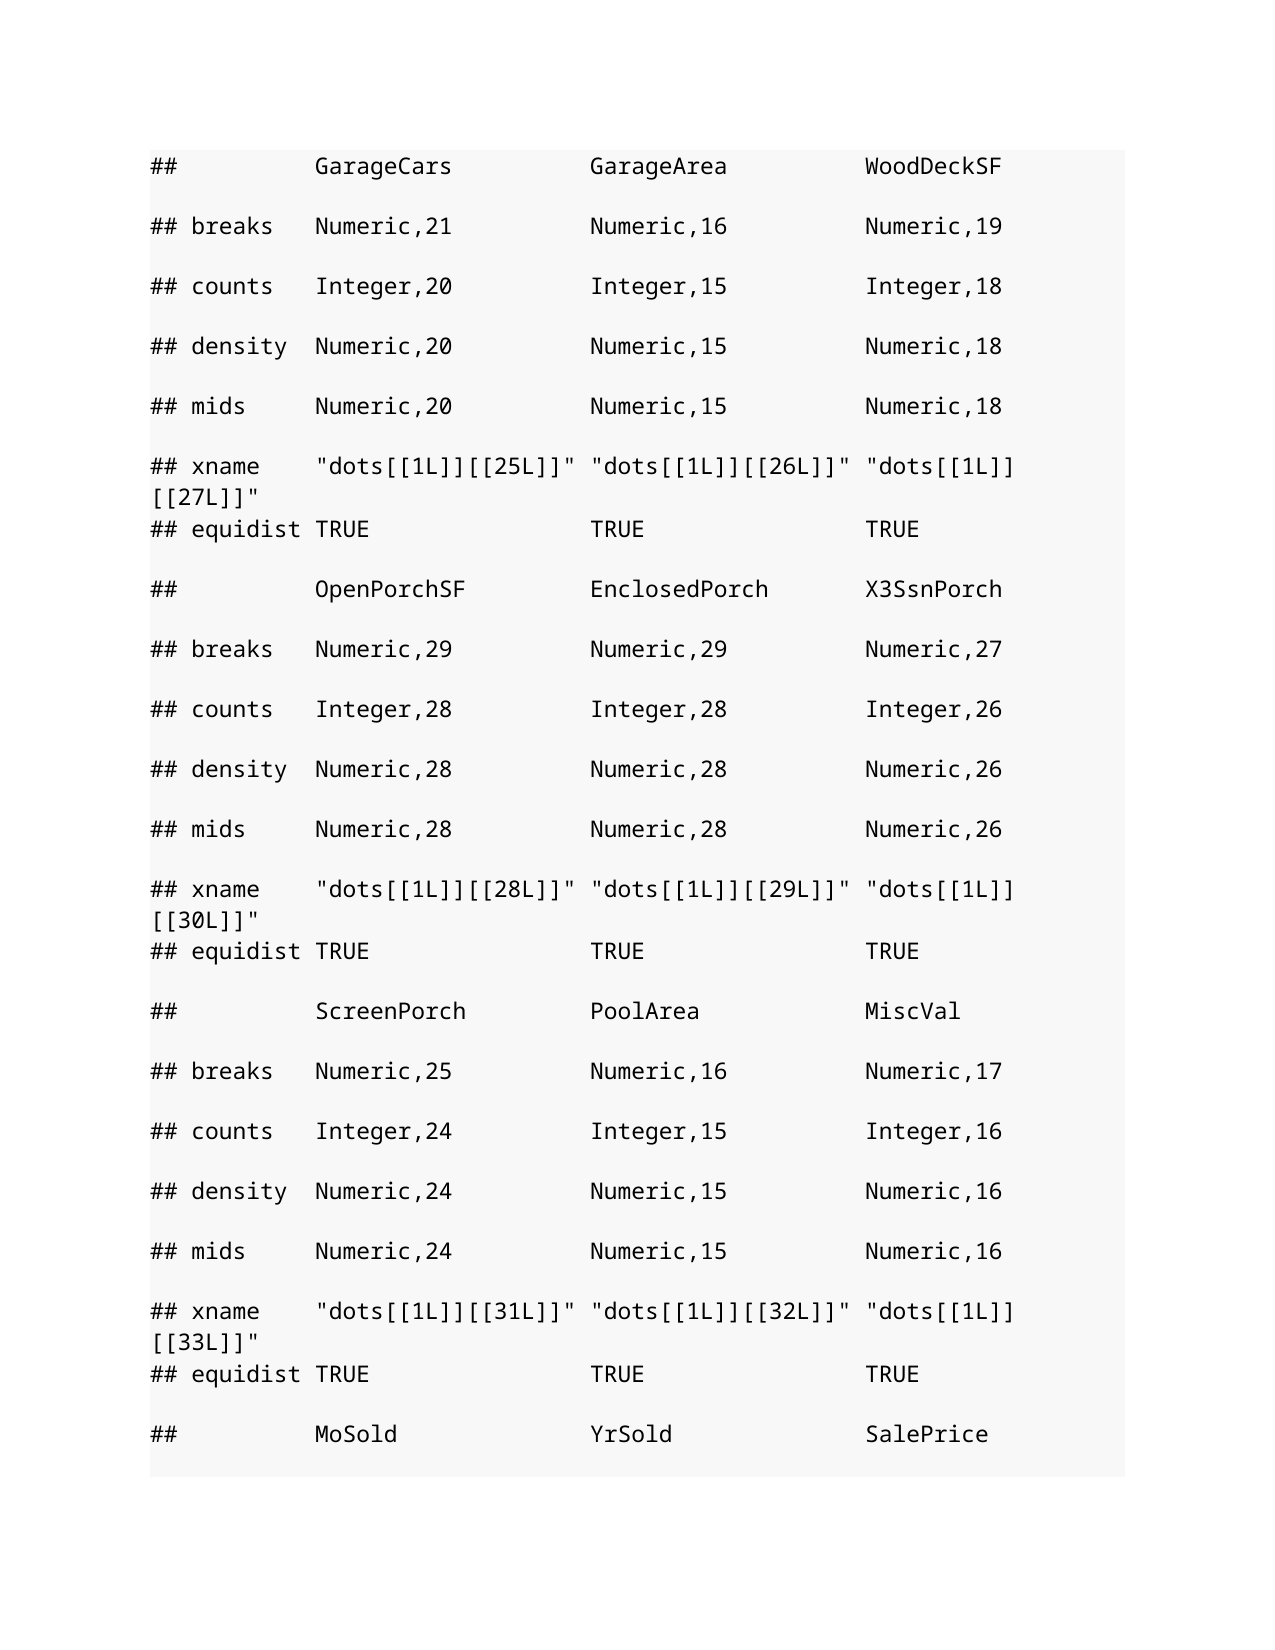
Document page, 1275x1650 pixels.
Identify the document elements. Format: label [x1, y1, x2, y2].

text [150, 150, 1125, 1477]
